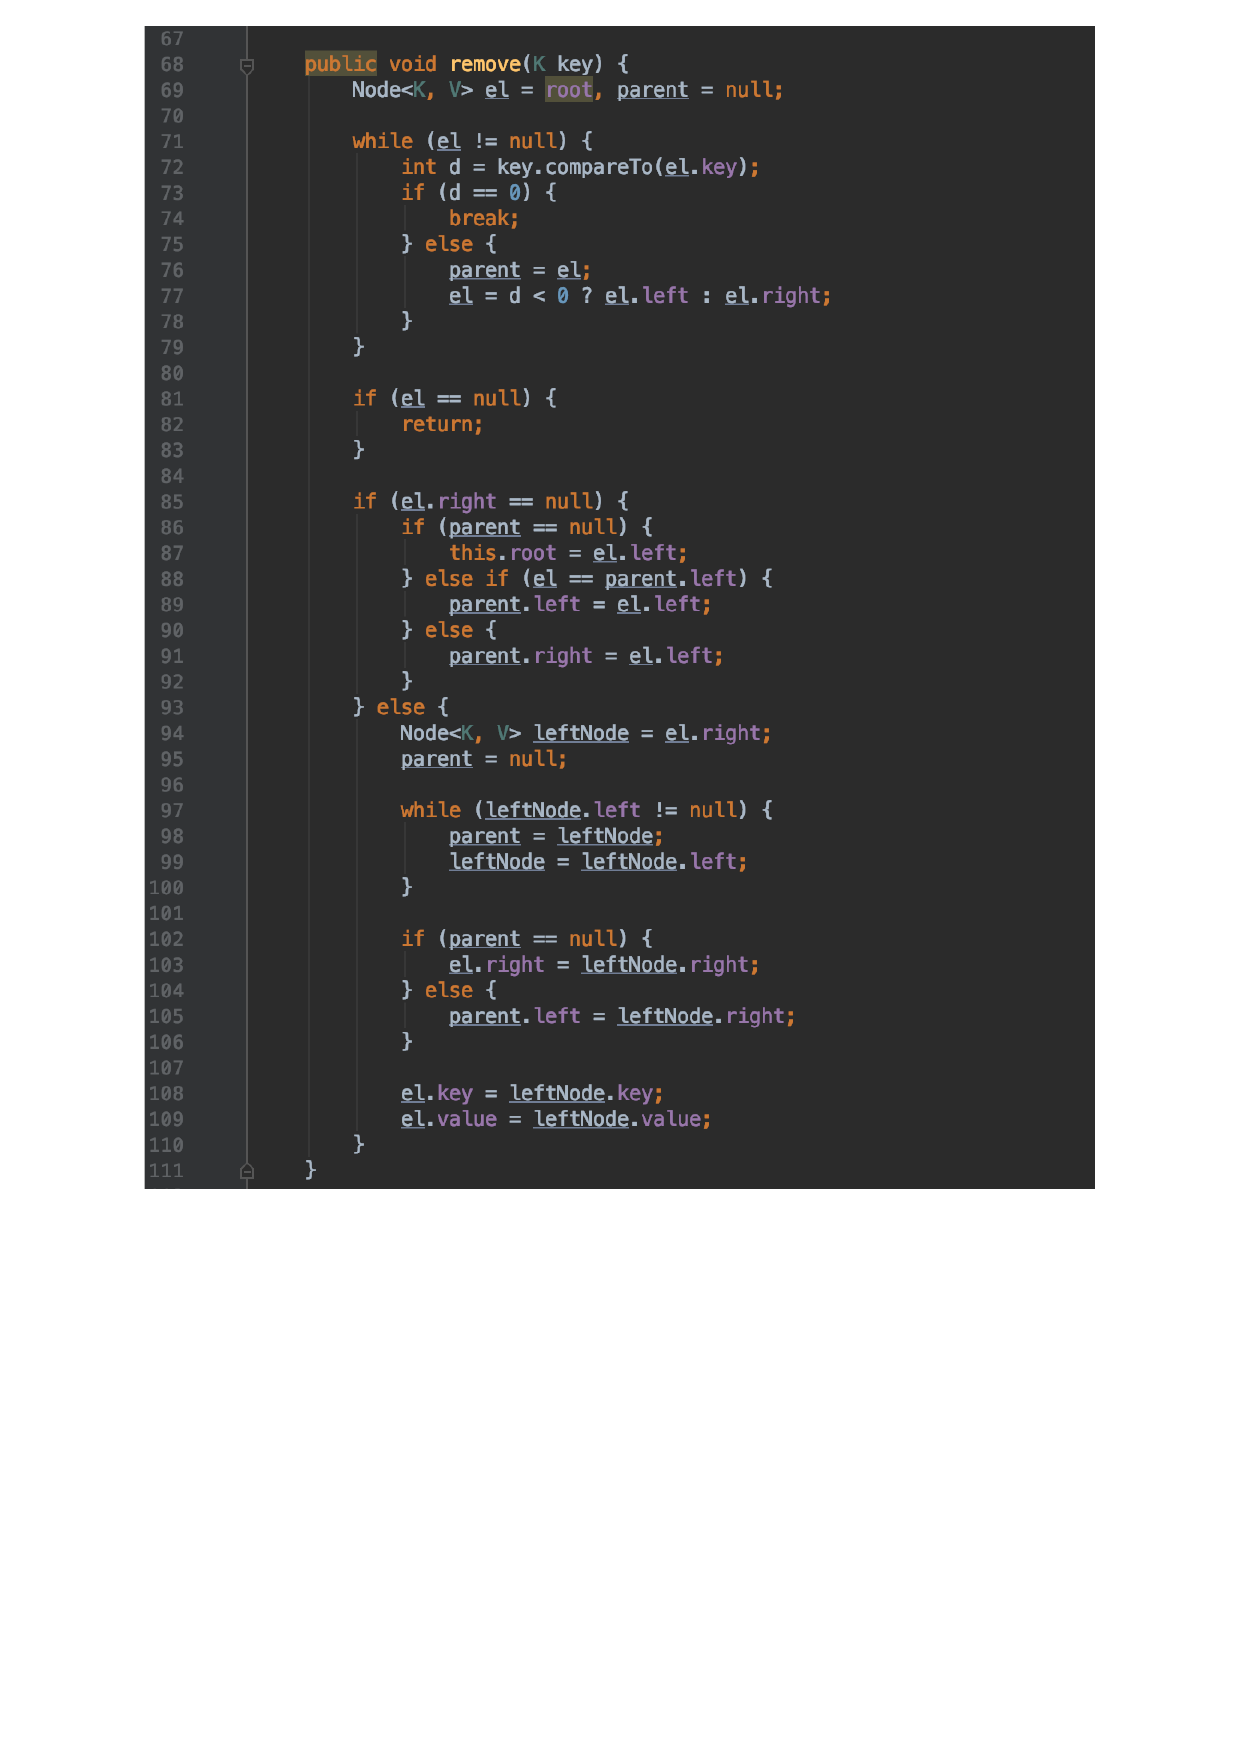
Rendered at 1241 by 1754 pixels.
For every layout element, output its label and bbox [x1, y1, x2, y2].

picture [143, 26, 1095, 1189]
